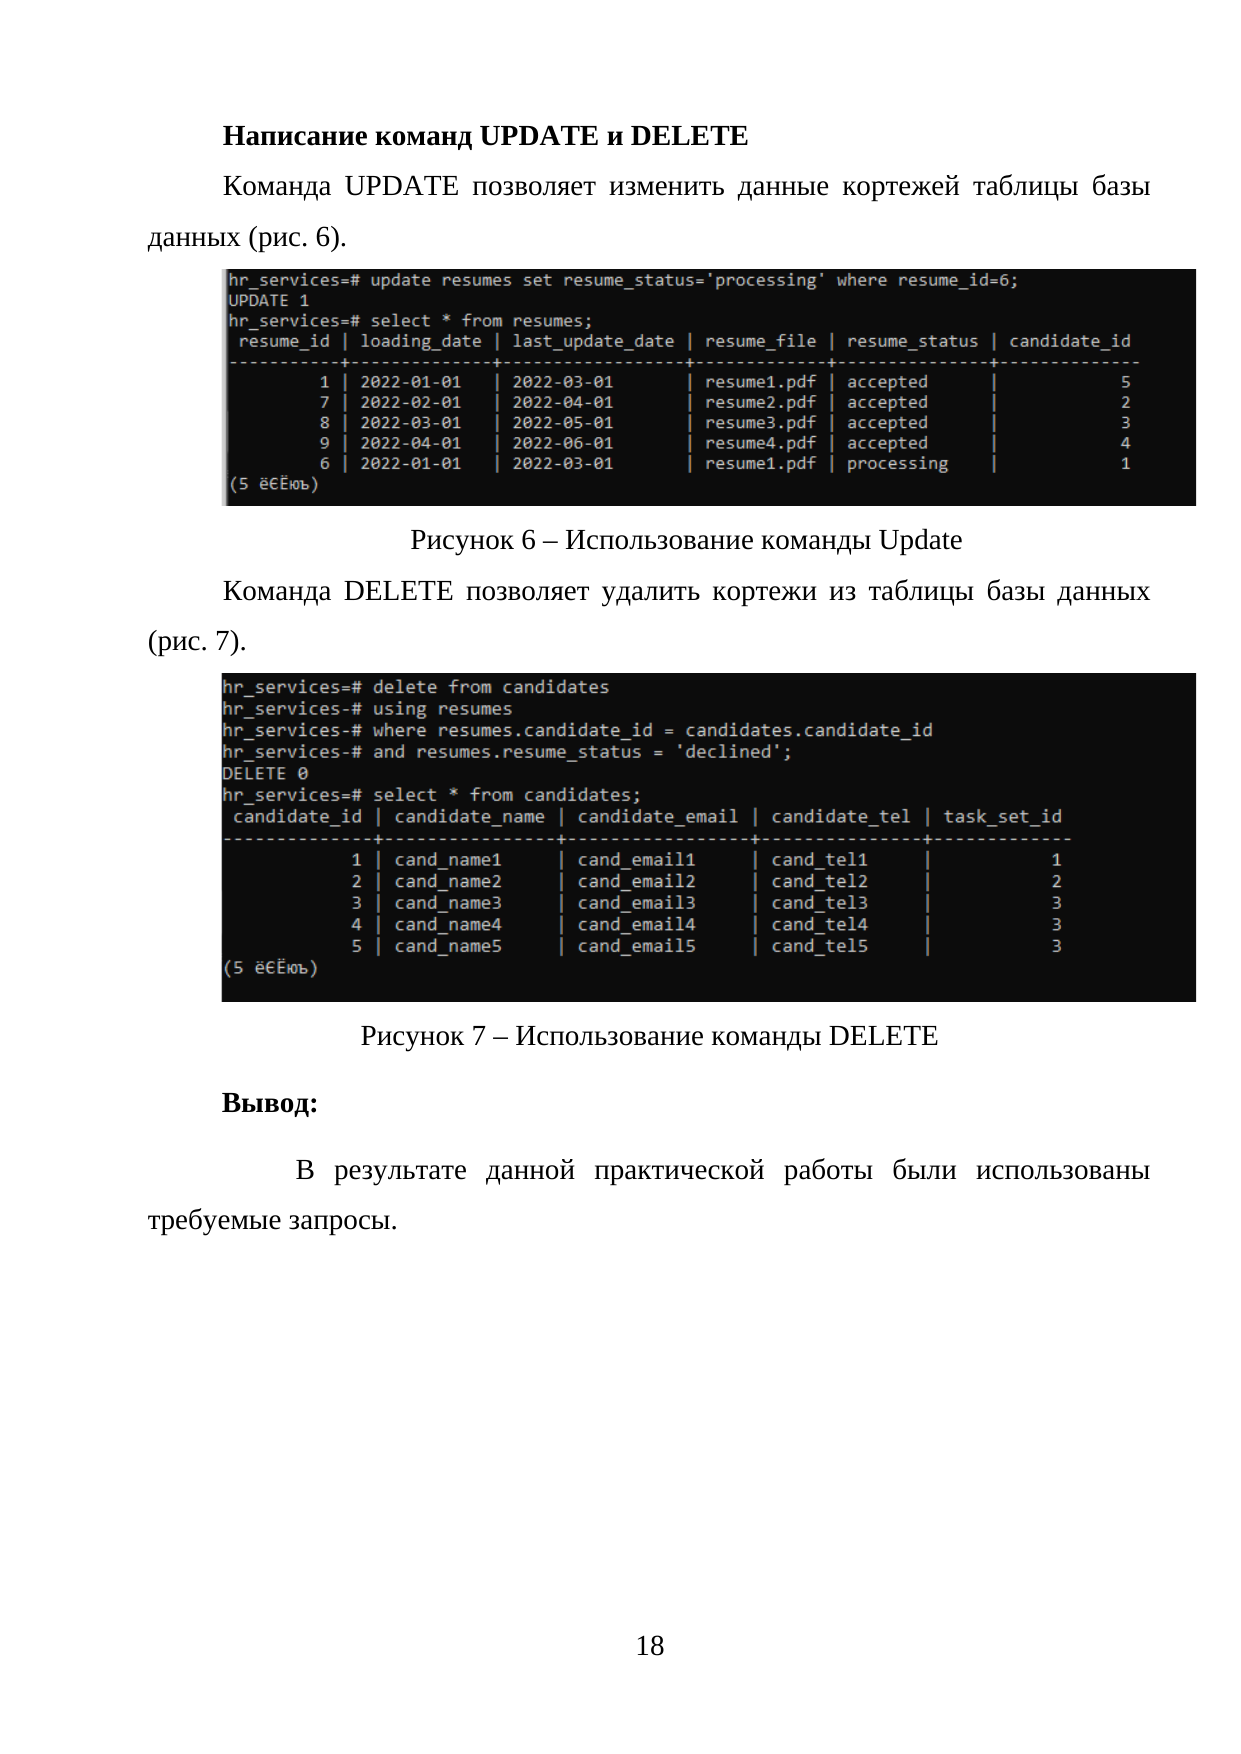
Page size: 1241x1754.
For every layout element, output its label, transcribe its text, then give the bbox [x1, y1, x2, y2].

picture [221, 269, 1197, 506]
text Рисунок 6 – Использование команды Update [148, 522, 1152, 556]
text Команда DELETE позволяет удалить кортежи из таблицы базы данных (рис. 7). [148, 573, 1152, 657]
text Написание команд UPDATE и DELETE [148, 118, 1152, 152]
text В результате данной практической работы были использованы требуемые запросы. [148, 1152, 1152, 1236]
text Рисунок 7 – Использование команды DELETE [148, 1018, 1152, 1052]
text Команда UPDATE позволяет изменить данные кортежей таблицы базы данных (рис. 6). [148, 168, 1152, 252]
text Вывод: [148, 1085, 1152, 1119]
picture [221, 673, 1197, 1002]
